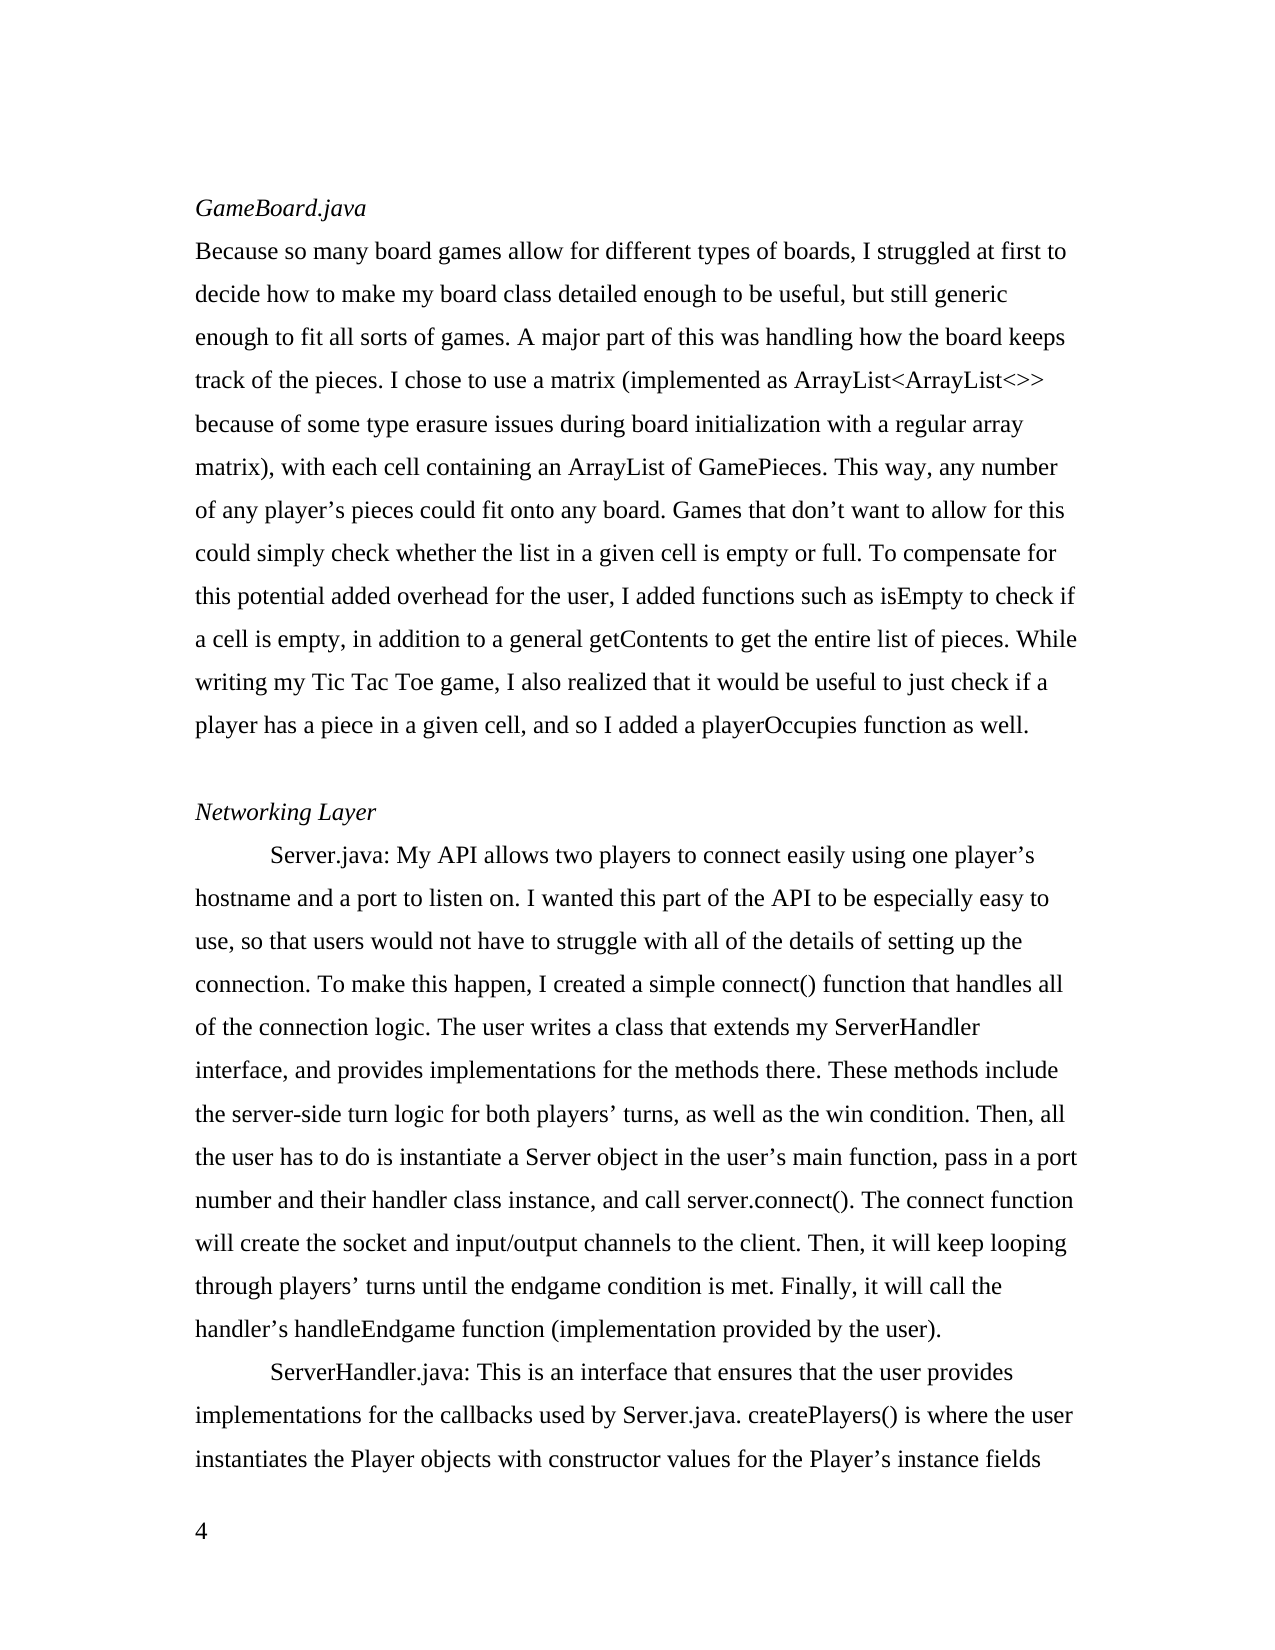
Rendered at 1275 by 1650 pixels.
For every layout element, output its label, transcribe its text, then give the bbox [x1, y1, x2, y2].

text Networking Layer [195, 797, 1080, 826]
text GameBoard.java [195, 193, 1080, 222]
text Because so many board games allow for different types of boards, I struggled at first to decide how to make my board class detailed enough to be useful, but still generic enough to fit all sorts of games. A major part of this was handling how the board keeps track of the pieces. I chose to use a matrix (implemented as ArrayList<ArrayList<>> because of some type erasure issues during board initialization with a regular array matrix), with each cell containing an ArrayList of GamePieces. This way, any number of any player’s pieces could fit onto any board. Games that don’t want to allow for this could simply check whether the list in a given cell is empty or full. To compensate for this potential added overhead for the user, I added functions such as isEmpty to check if a cell is empty, in addition to a general getContents to get the entire list of pieces. While writing my Tic Tac Toe game, I also realized that it would be useful to just check if a player has a piece in a given cell, and so I added a playerOccupies function as well. [195, 236, 1080, 739]
